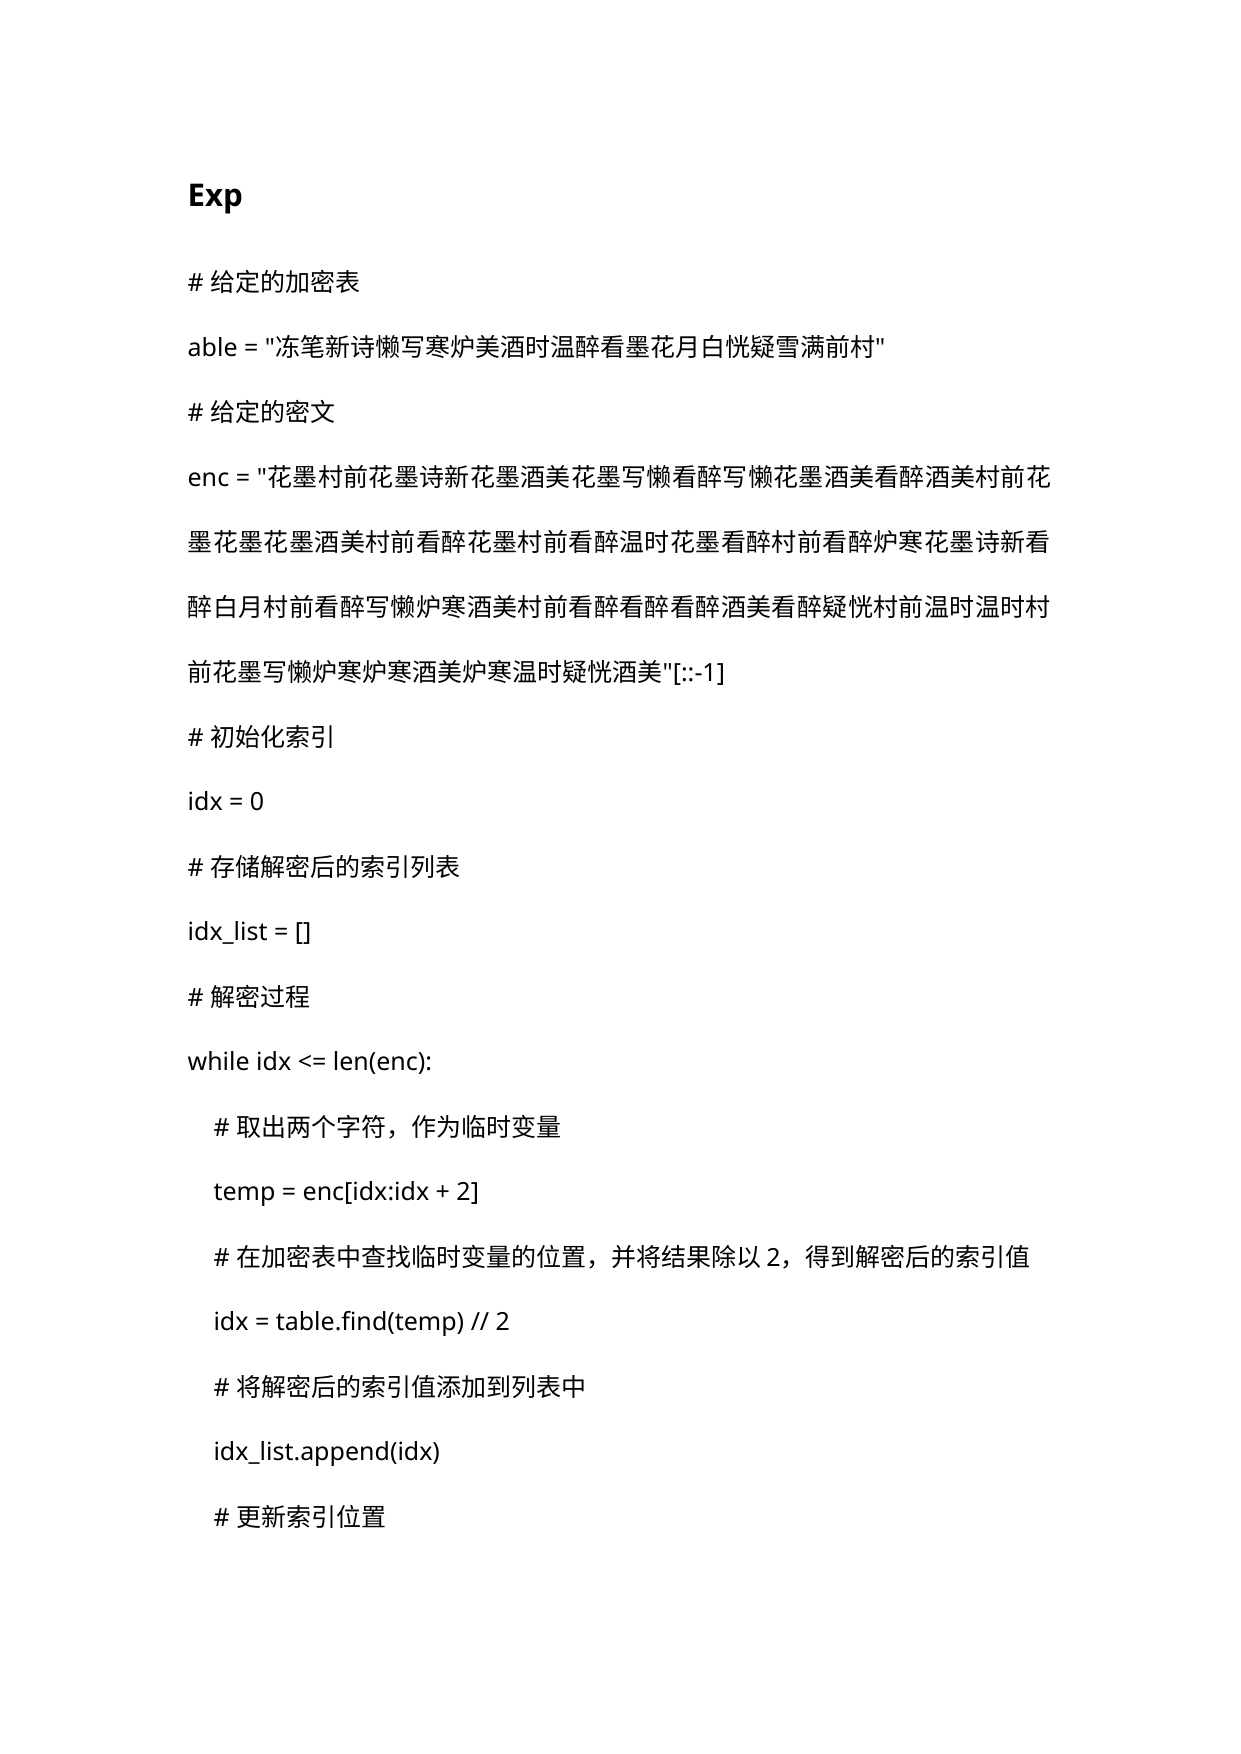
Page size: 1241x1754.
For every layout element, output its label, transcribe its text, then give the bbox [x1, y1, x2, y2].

text # 给定的加密表 [187, 248, 1053, 313]
text enc = "花墨村前花墨诗新花墨酒美花墨写懒看醉写懒花墨酒美看醉酒美村前花墨花墨花墨酒美村前看醉花墨村前看醉温时花墨看醉村前看醉炉寒花墨诗新看醉白月村前看醉写懒炉寒酒美村前看醉看醉看醉酒美看醉疑恍村前温时温时村前花墨写懒炉寒炉寒酒美炉寒温时疑恍酒美"[::-1] [187, 443, 1053, 703]
text # 将解密后的索引值添加到列表中 [187, 1353, 1053, 1418]
text # 取出两个字符，作为临时变量 [187, 1093, 1053, 1158]
text # 存储解密后的索引列表 [187, 833, 1053, 898]
text idx_list = [] [187, 898, 1053, 963]
text able = "冻笔新诗懒写寒炉美酒时温醉看墨花月白恍疑雪满前村" [187, 313, 1053, 378]
text # 给定的密文 [187, 378, 1053, 443]
text # 在加密表中查找临时变量的位置，并将结果除以2，得到解密后的索引值 [187, 1223, 1053, 1288]
text temp = enc[idx:idx + 2] [187, 1158, 1053, 1223]
text idx_list.append(idx) [187, 1418, 1053, 1483]
text idx = 0 [187, 768, 1053, 833]
text idx = table.find(temp) // 2 [187, 1288, 1053, 1353]
text # 初始化索引 [187, 703, 1053, 768]
text # 解密过程 [187, 963, 1053, 1028]
subtitle Exp [187, 162, 1053, 227]
text while idx <= len(enc): [187, 1028, 1053, 1093]
text # 更新索引位置 [187, 1483, 1053, 1548]
